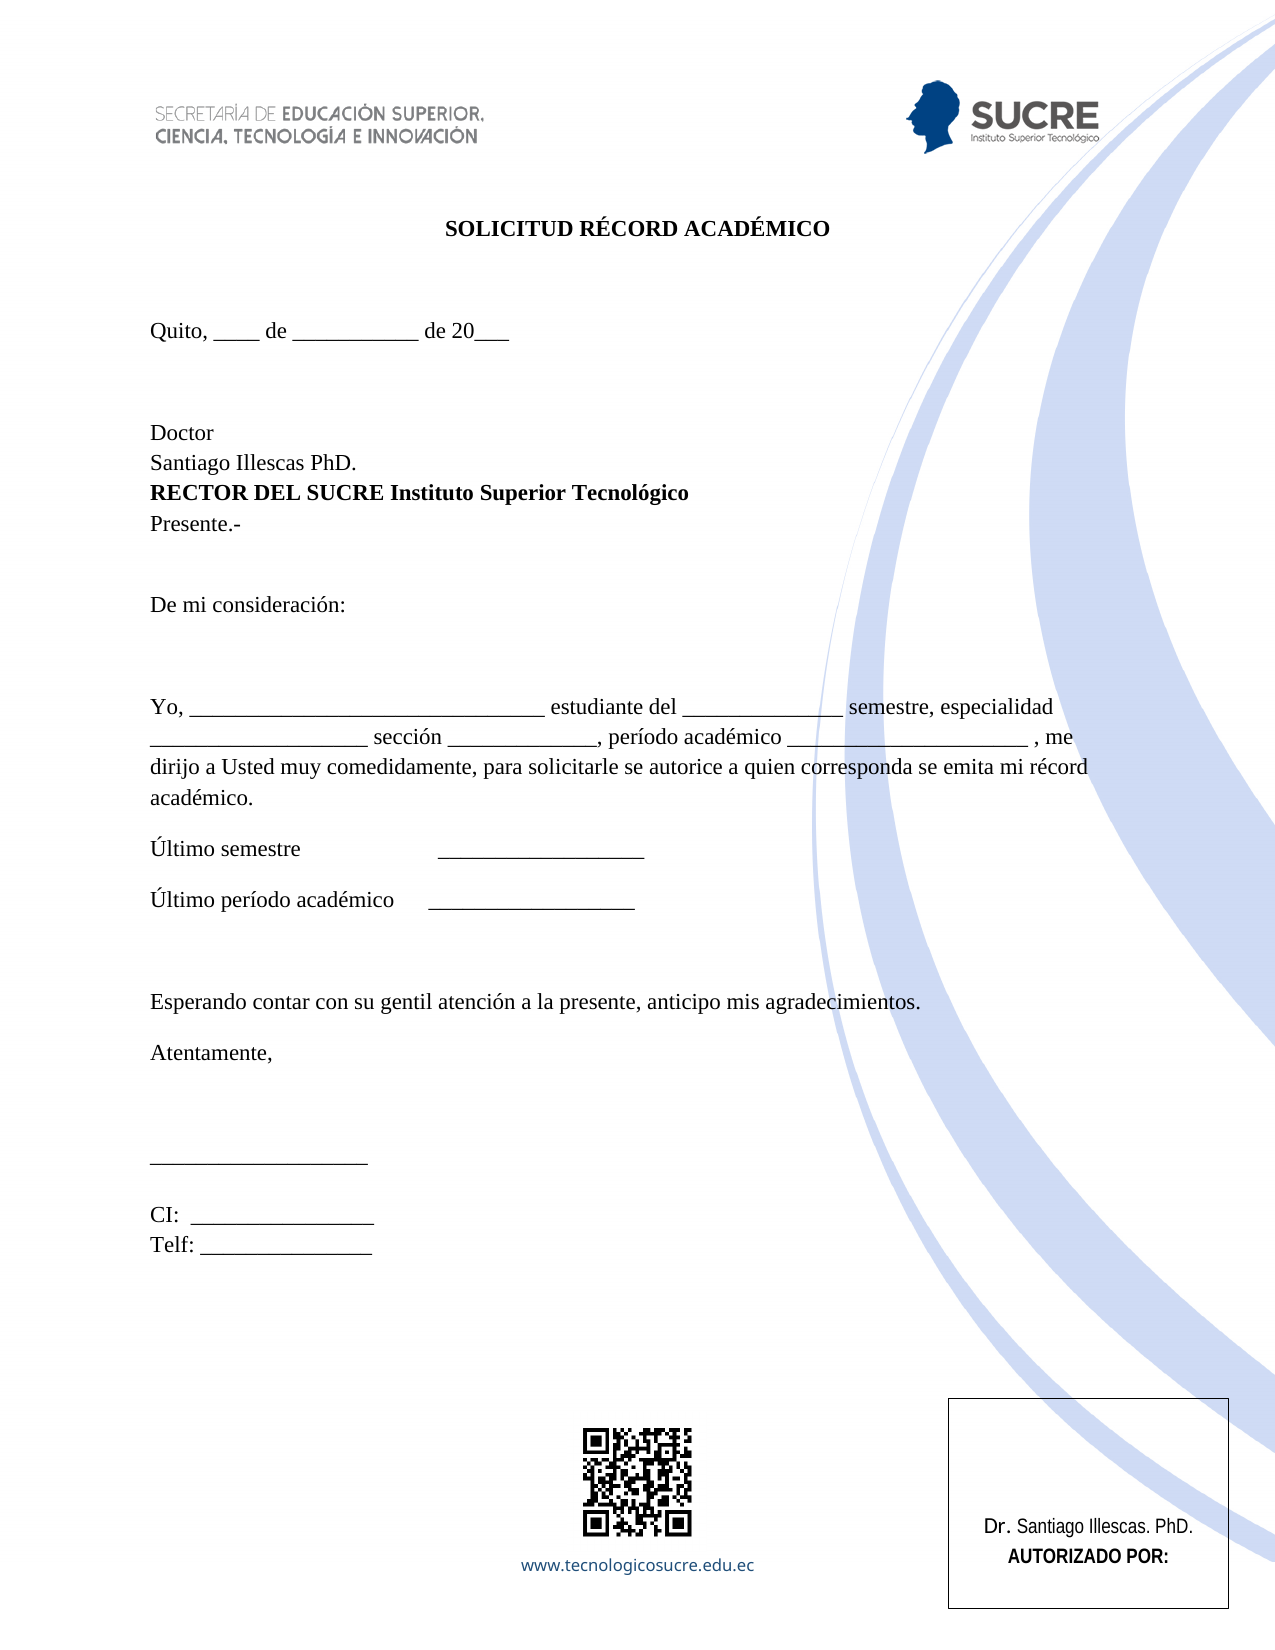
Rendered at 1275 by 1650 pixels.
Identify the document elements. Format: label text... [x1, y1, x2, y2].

text Presente.- [150, 510, 1125, 536]
picture [0, 13, 1275, 1562]
text Santiago Illescas PhD. [150, 449, 1125, 476]
picture [1140, 1551, 1147, 1561]
picture [1045, 1551, 1052, 1561]
text De mi consideración: [150, 591, 1125, 617]
text Último período académico __________________ [150, 886, 1125, 912]
text RECTOR DEL SUCRE Instituto Superior Tecnológico [150, 479, 1125, 506]
text Doctor [150, 419, 1125, 445]
picture [1100, 1551, 1105, 1561]
text CI: ________________ [150, 1201, 1125, 1228]
text Atentamente, [150, 1039, 1125, 1065]
text Esperando contar con su gentil atención a la presente, anticipo mis agradecimientos. [150, 988, 1125, 1014]
picture [949, 1399, 1228, 1562]
text ___________________ [150, 1141, 1125, 1167]
text Yo, _______________________________ estudiante del ______________ semestre, especialidad ___________________ sección _____________, período académico _____________________ , me dirijo a Usted muy comedidamente, para solicitarle se autorice a quien corresponda se emita mi récord académico. [150, 693, 1125, 810]
text Telf: _______________ [150, 1232, 1125, 1258]
picture [1111, 1551, 1118, 1561]
text SOLICITUD RÉCORD ACADÉMICO [150, 215, 1125, 241]
text Último semestre __________________ [150, 835, 1125, 861]
text Quito, ____ de ___________ de 20___ [150, 317, 1125, 343]
